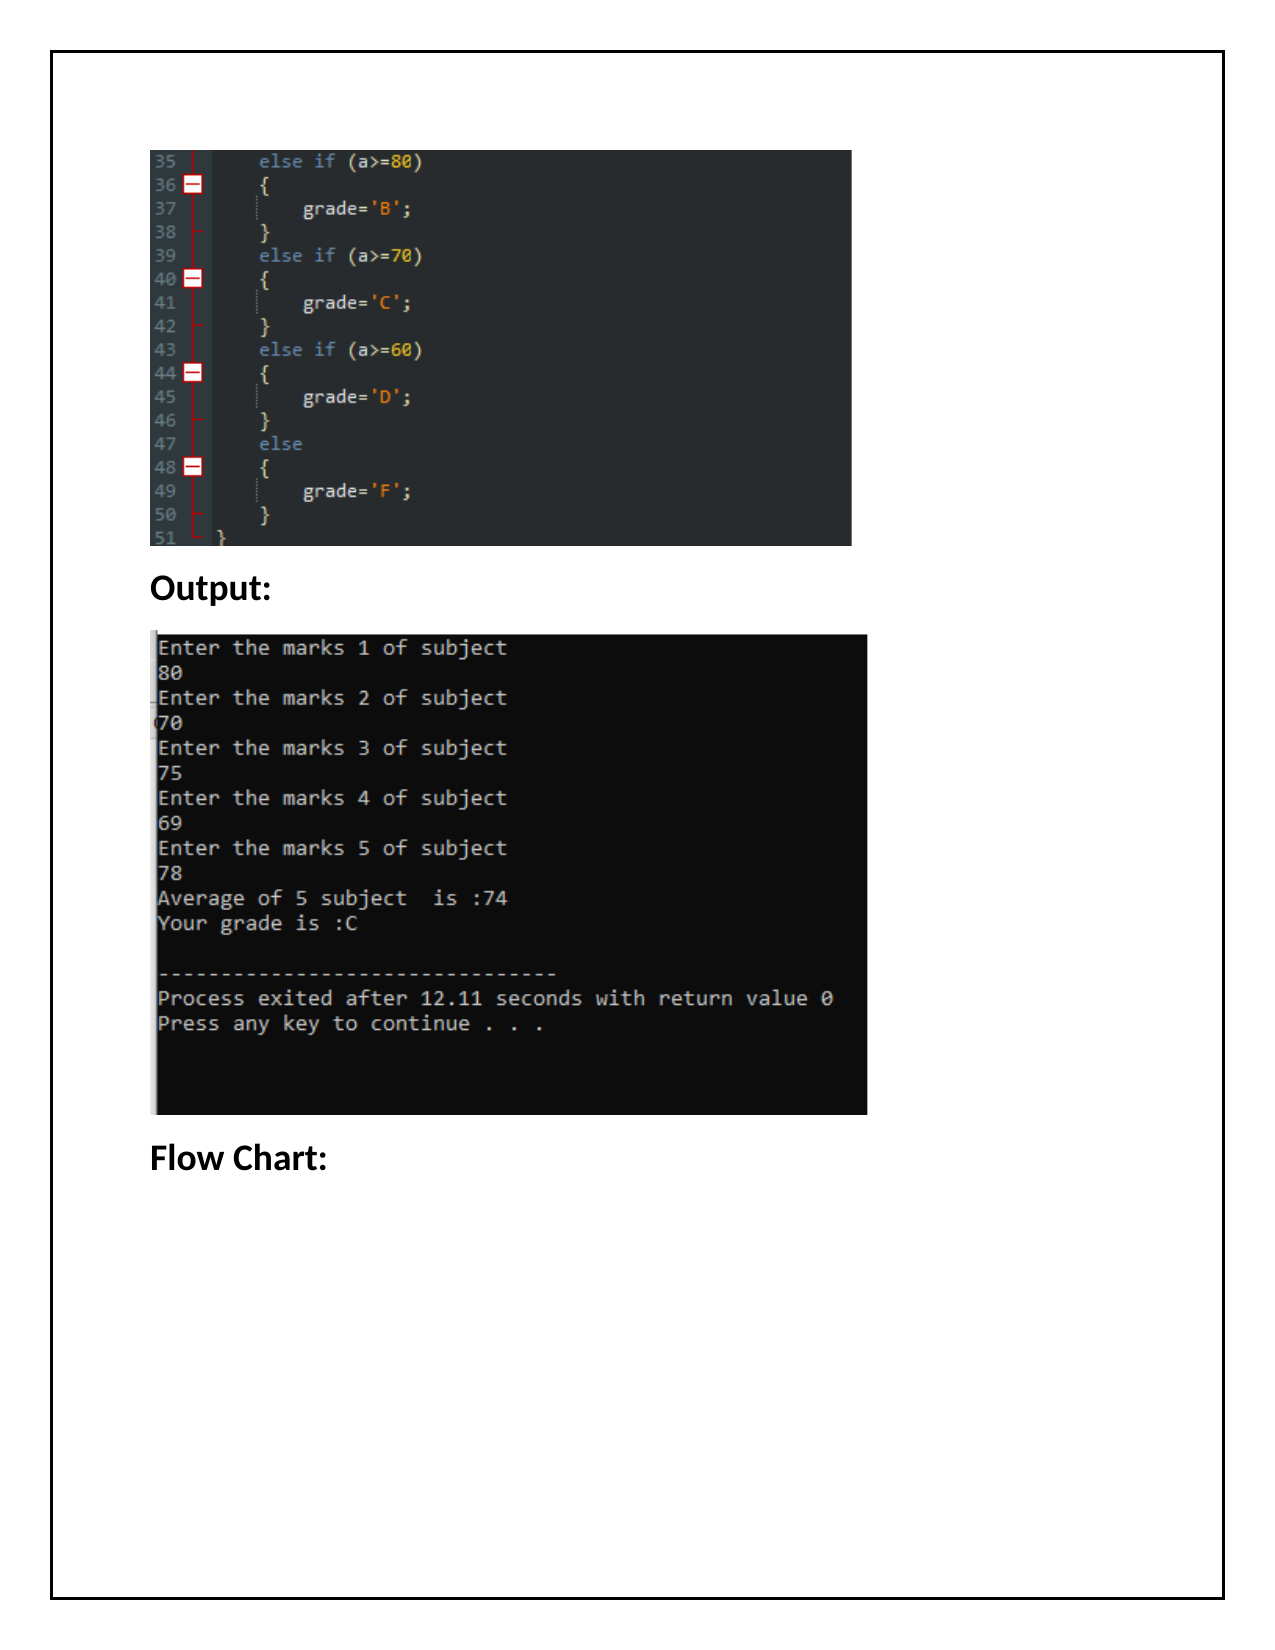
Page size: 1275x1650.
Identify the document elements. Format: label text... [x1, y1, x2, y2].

picture [150, 150, 852, 546]
text Output: [150, 564, 1125, 610]
picture [150, 630, 868, 1115]
text Flow Chart: [150, 1134, 1125, 1179]
